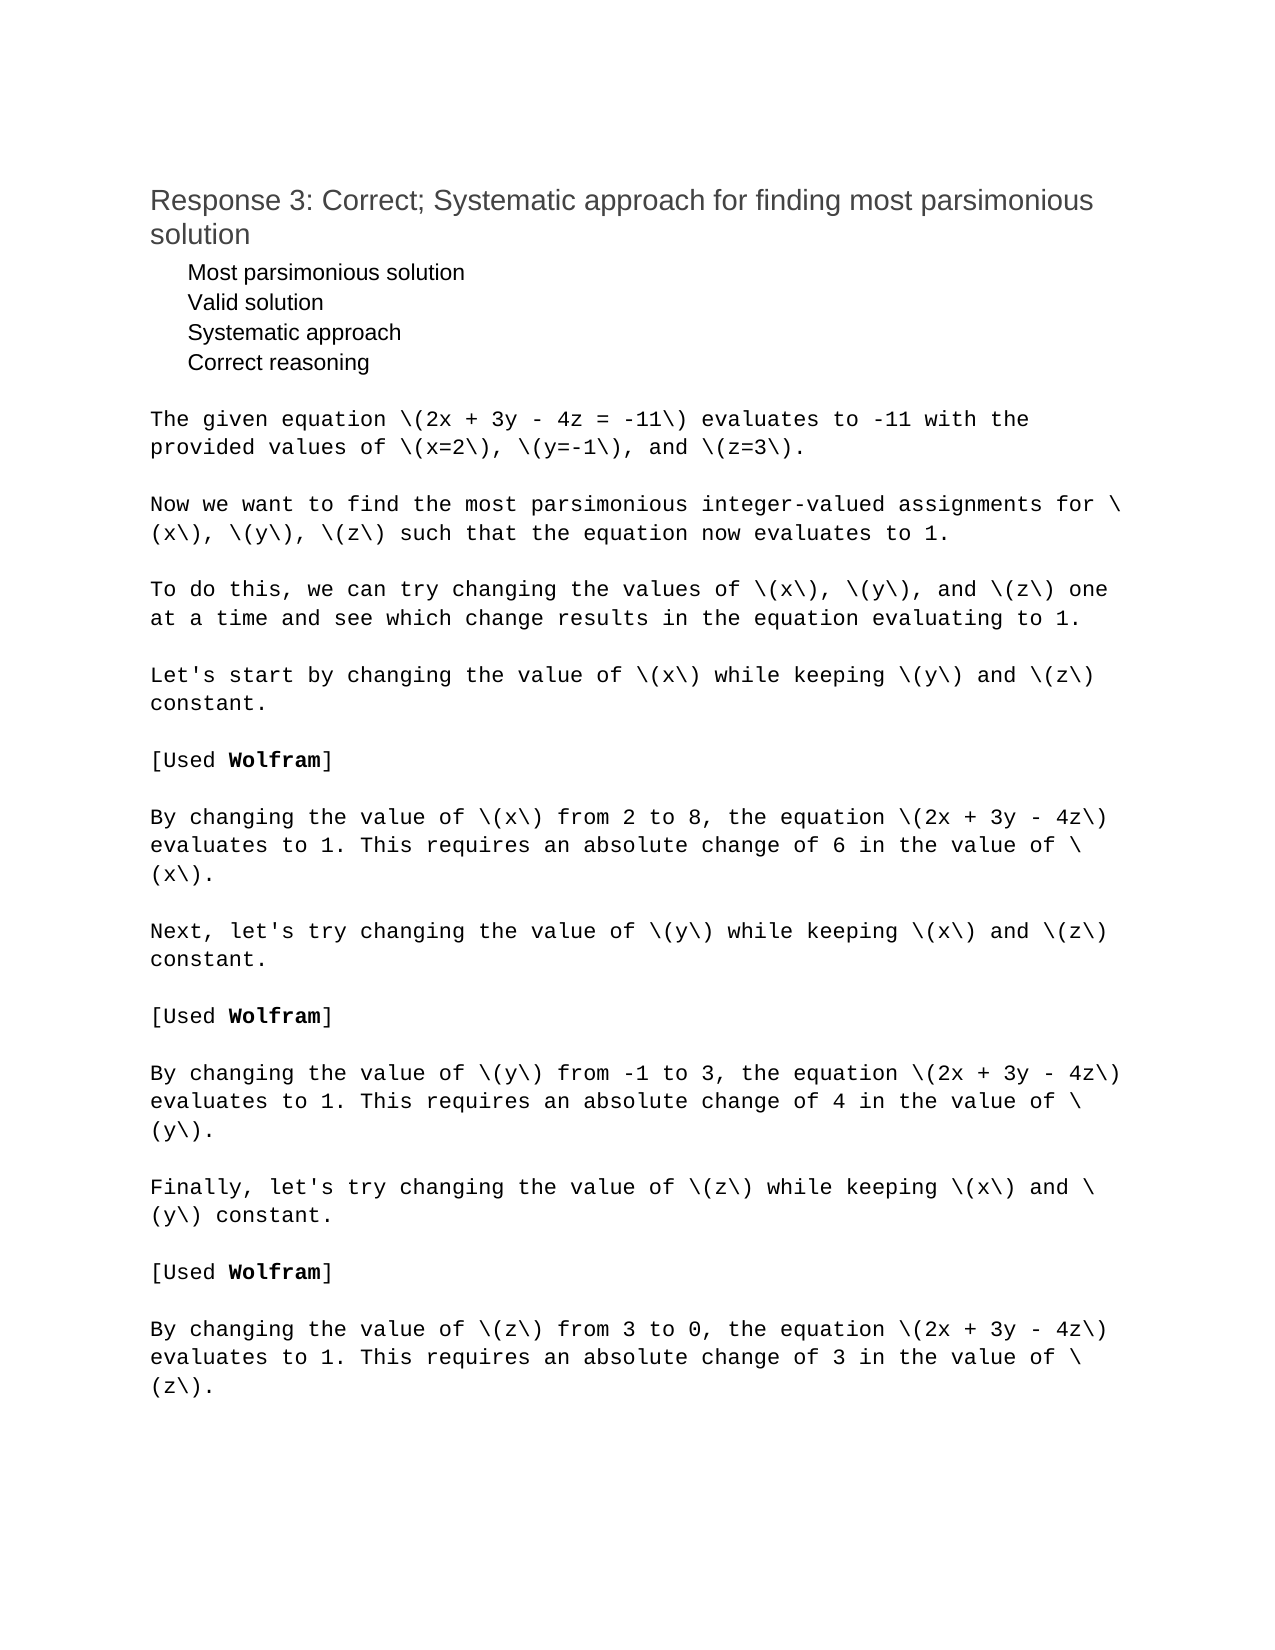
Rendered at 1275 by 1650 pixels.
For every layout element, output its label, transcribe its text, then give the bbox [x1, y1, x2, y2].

text Now we want to find the most parsimonious integer-valued assignments for \(x\), \(y\), \(z\) such that the equation now evaluates to 1. [150, 493, 1125, 547]
text [Used Wolfram] [150, 1261, 1125, 1286]
list Systematic approach [187, 319, 1125, 346]
list Most parsimonious solution [187, 259, 1125, 285]
text Let's start by changing the value of \(x\) while keeping \(y\) and \(z\) constant. [150, 664, 1125, 717]
text Next, let's try changing the value of \(y\) while keeping \(x\) and \(z\) constant. [150, 920, 1125, 973]
text By changing the value of \(x\) from 2 to 8, the equation \(2x + 3y - 4z\) evaluates to 1. This requires an absolute change of 6 in the value of \(x\). [150, 806, 1125, 888]
text [Used Wolfram] [150, 749, 1125, 774]
list Valid solution [187, 289, 1125, 315]
text Finally, let's try changing the value of \(z\) while keeping \(x\) and \(y\) constant. [150, 1176, 1125, 1229]
subtitle Response 3: Correct; Systematic approach for finding most parsimonious solution [150, 183, 1125, 250]
text By changing the value of \(y\) from -1 to 3, the equation \(2x + 3y - 4z\) evaluates to 1. This requires an absolute change of 4 in the value of \(y\). [150, 1062, 1125, 1144]
list Correct reasoning [187, 349, 1125, 376]
text [Used Wolfram] [150, 1005, 1125, 1030]
text To do this, we can try changing the values of \(x\), \(y\), and \(z\) one at a time and see which change results in the equation evaluating to 1. [150, 579, 1125, 632]
text The given equation \(2x + 3y - 4z = -11\) evaluates to -11 with the provided values of \(x=2\), \(y=-1\), and \(z=3\). [150, 408, 1125, 461]
text By changing the value of \(z\) from 3 to 0, the equation \(2x + 3y - 4z\) evaluates to 1. This requires an absolute change of 3 in the value of \(z\). [150, 1318, 1125, 1400]
